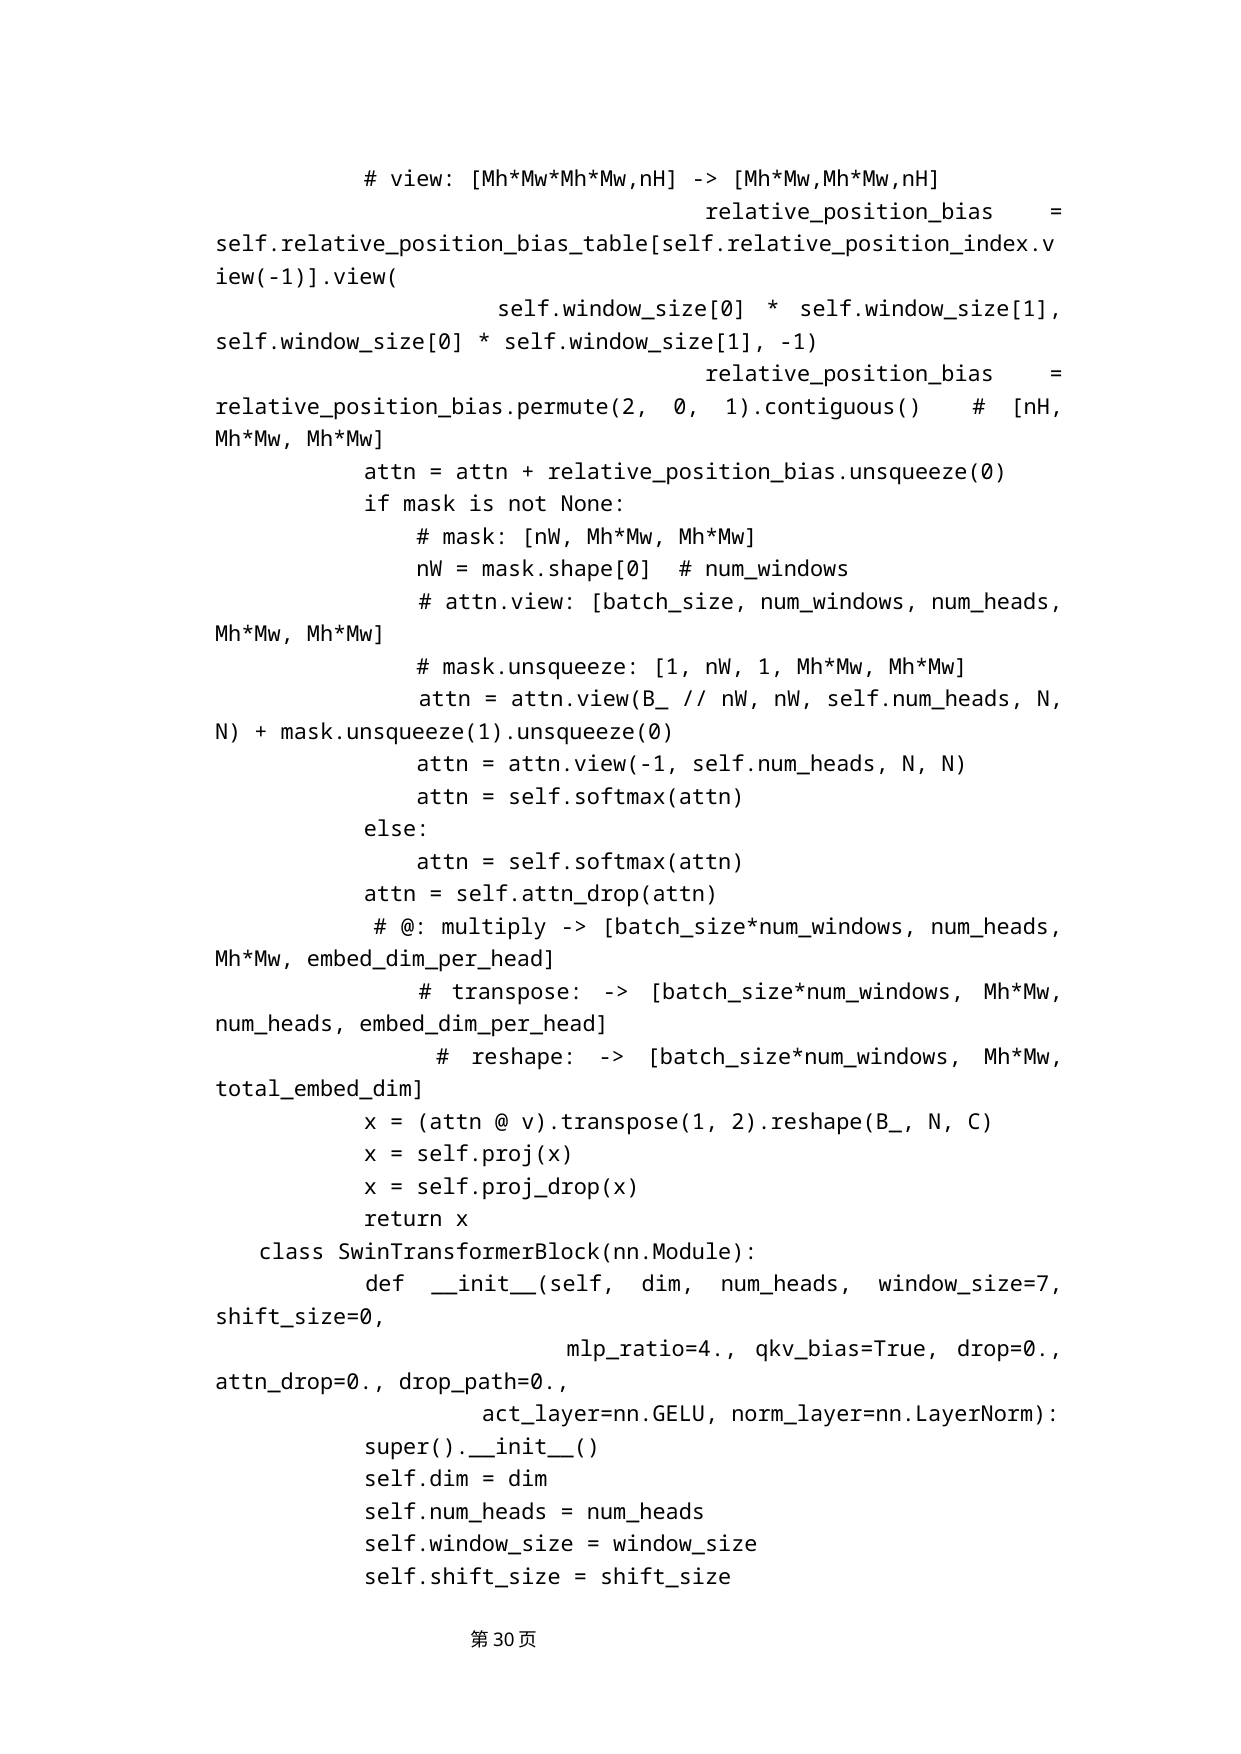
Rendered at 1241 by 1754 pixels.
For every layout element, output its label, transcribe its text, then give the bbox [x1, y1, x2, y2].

list self.dim = dim [215, 1462, 1063, 1494]
list self.shift_size = shift_size [215, 1559, 1063, 1592]
list attn = attn + relative_position_bias.unsqueeze(0) [215, 454, 1063, 487]
list relative_position_bias = relative_position_bias.permute(2, 0, 1).contiguous() # [nH, Mh*Mw, Mh*Mw] [215, 357, 1063, 454]
list # transpose: -> [batch_size*num_windows, Mh*Mw, num_heads, embed_dim_per_head] [215, 974, 1063, 1039]
list relative_position_bias = self.relative_position_bias_table[self.relative_position_index.view(-1)].view( [215, 194, 1063, 292]
list x = self.proj(x) [215, 1137, 1063, 1169]
list # @: multiply -> [batch_size*num_windows, num_heads, Mh*Mw, embed_dim_per_head] [215, 909, 1063, 974]
list else: [215, 812, 1063, 844]
list attn = attn.view(-1, self.num_heads, N, N) [215, 747, 1063, 779]
list # view: [Mh*Mw*Mh*Mw,nH] -> [Mh*Mw,Mh*Mw,nH] [215, 162, 1063, 194]
list act_layer=nn.GELU, norm_layer=nn.LayerNorm): [215, 1397, 1063, 1429]
list attn = self.softmax(attn) [215, 779, 1063, 812]
list mlp_ratio=4., qkv_bias=True, drop=0., attn_drop=0., drop_path=0., [215, 1332, 1063, 1397]
list self.window_size = window_size [215, 1527, 1063, 1559]
list # mask: [nW, Mh*Mw, Mh*Mw] [215, 519, 1063, 552]
list x = (attn @ v).transpose(1, 2).reshape(B_, N, C) [215, 1104, 1063, 1137]
list return x [215, 1202, 1063, 1234]
list # attn.view: [batch_size, num_windows, num_heads, Mh*Mw, Mh*Mw] [215, 584, 1063, 649]
list # reshape: -> [batch_size*num_windows, Mh*Mw, total_embed_dim] [215, 1039, 1063, 1104]
list self.num_heads = num_heads [215, 1494, 1063, 1527]
list attn = self.attn_drop(attn) [215, 877, 1063, 909]
list nW = mask.shape[0] # num_windows [215, 552, 1063, 584]
list # mask.unsqueeze: [1, nW, 1, Mh*Mw, Mh*Mw] [215, 649, 1063, 682]
list if mask is not None: [215, 487, 1063, 519]
list x = self.proj_drop(x) [215, 1169, 1063, 1202]
list class SwinTransformerBlock(nn.Module): [215, 1234, 1063, 1267]
list attn = attn.view(B_ // nW, nW, self.num_heads, N, N) + mask.unsqueeze(1).unsqueeze(0) [215, 682, 1063, 747]
list attn = self.softmax(attn) [215, 844, 1063, 877]
list def __init__(self, dim, num_heads, window_size=7, shift_size=0, [215, 1267, 1063, 1332]
list super().__init__() [215, 1429, 1063, 1462]
list self.window_size[0] * self.window_size[1], self.window_size[0] * self.window_size[1], -1) [215, 292, 1063, 357]
